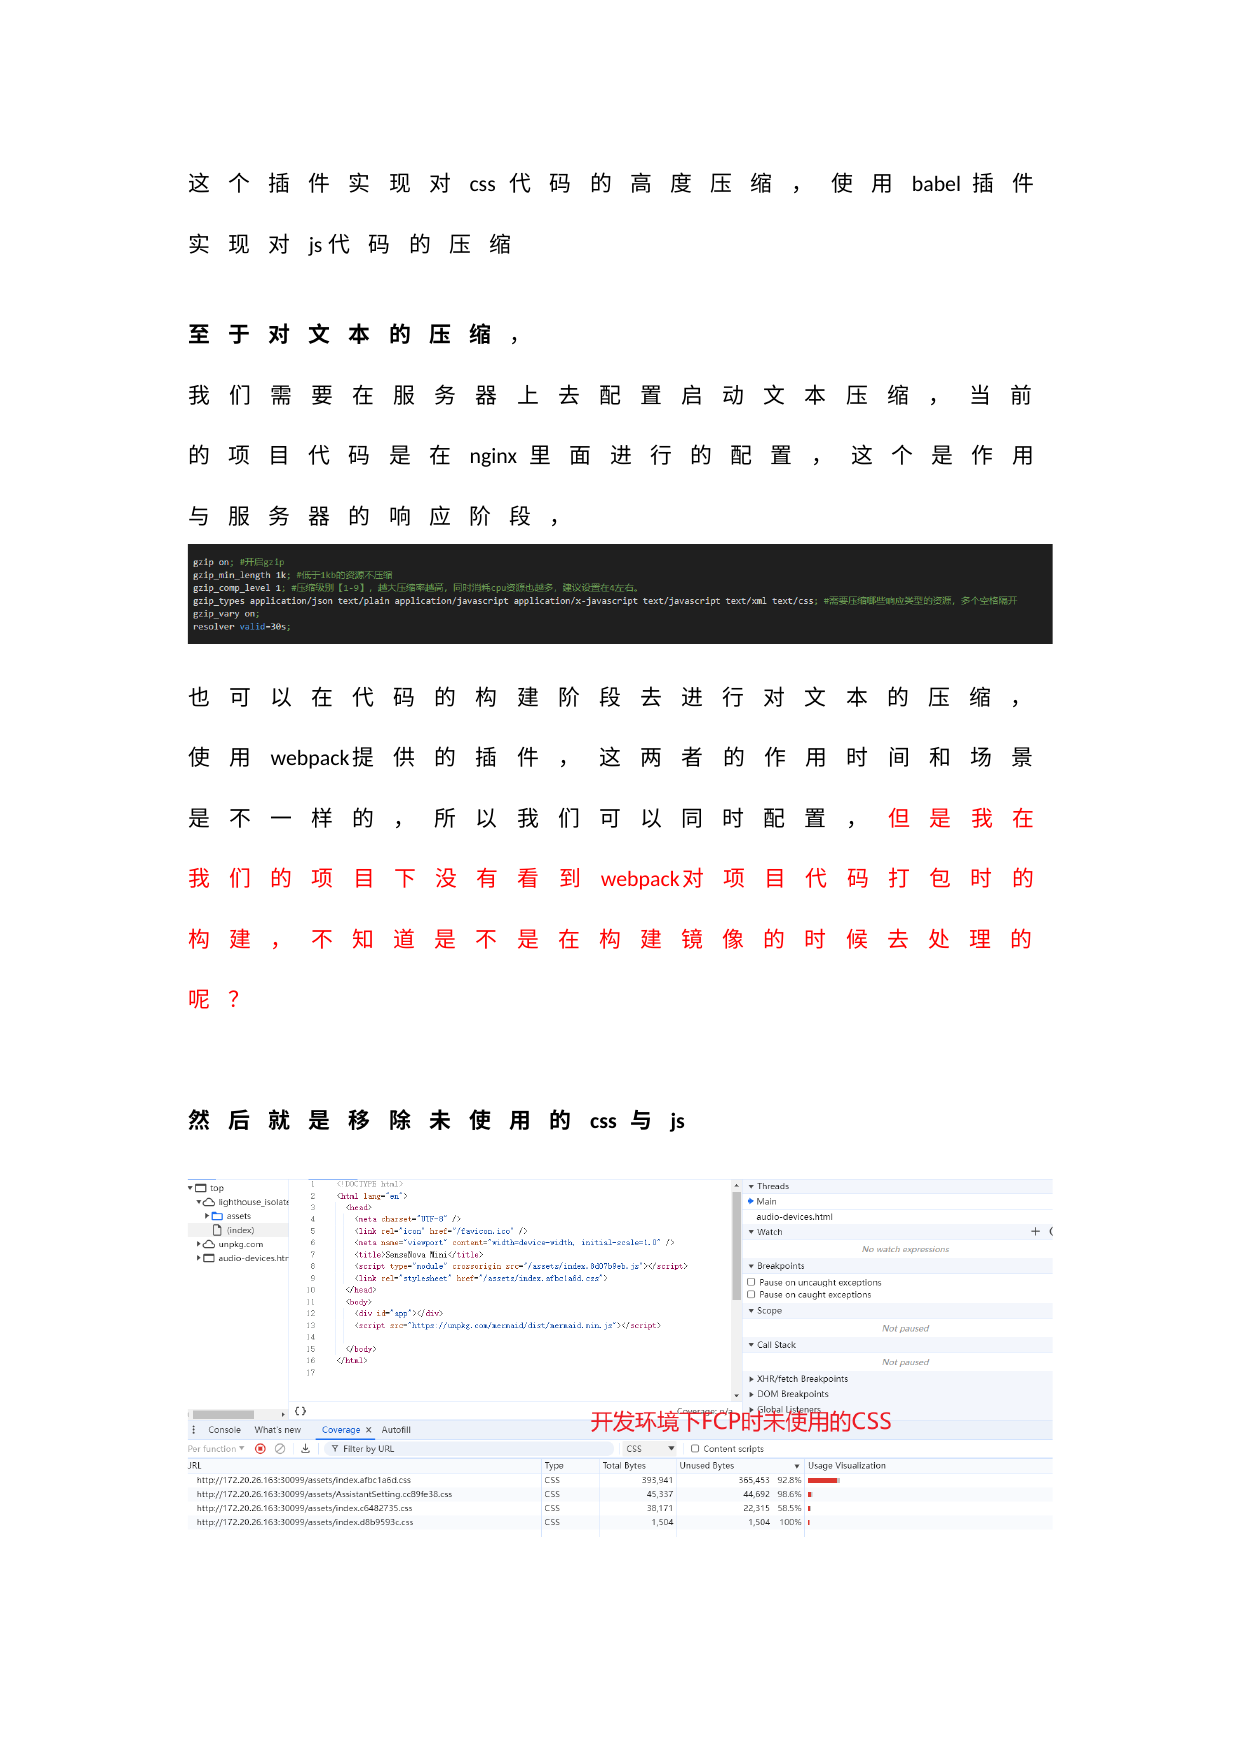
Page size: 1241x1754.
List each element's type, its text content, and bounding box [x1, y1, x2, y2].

text 我们需要在服务器上去配置启动文本压缩，当前的项目代码是在nginx里面进行的配置，这个是作用与服务器的响应阶段， [188, 363, 1052, 544]
picture [187, 544, 1053, 644]
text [188, 152, 1052, 273]
text 也可以在代码的构建阶段去进行对文本的压缩，使用webpack提供的插件，这两者的作用时间和场景是不一样的，所以我们可以同时配置，但是我在我们的项目下没有看到webpack对项目代码打包时的构建，不知道是不是在构建镜像的时候去处理的呢？ [188, 666, 1052, 1028]
text 然后就是移除未使用的css与js [188, 1088, 1052, 1149]
text 至于对文本的压缩， [188, 303, 1052, 363]
picture [187, 1179, 1053, 1537]
